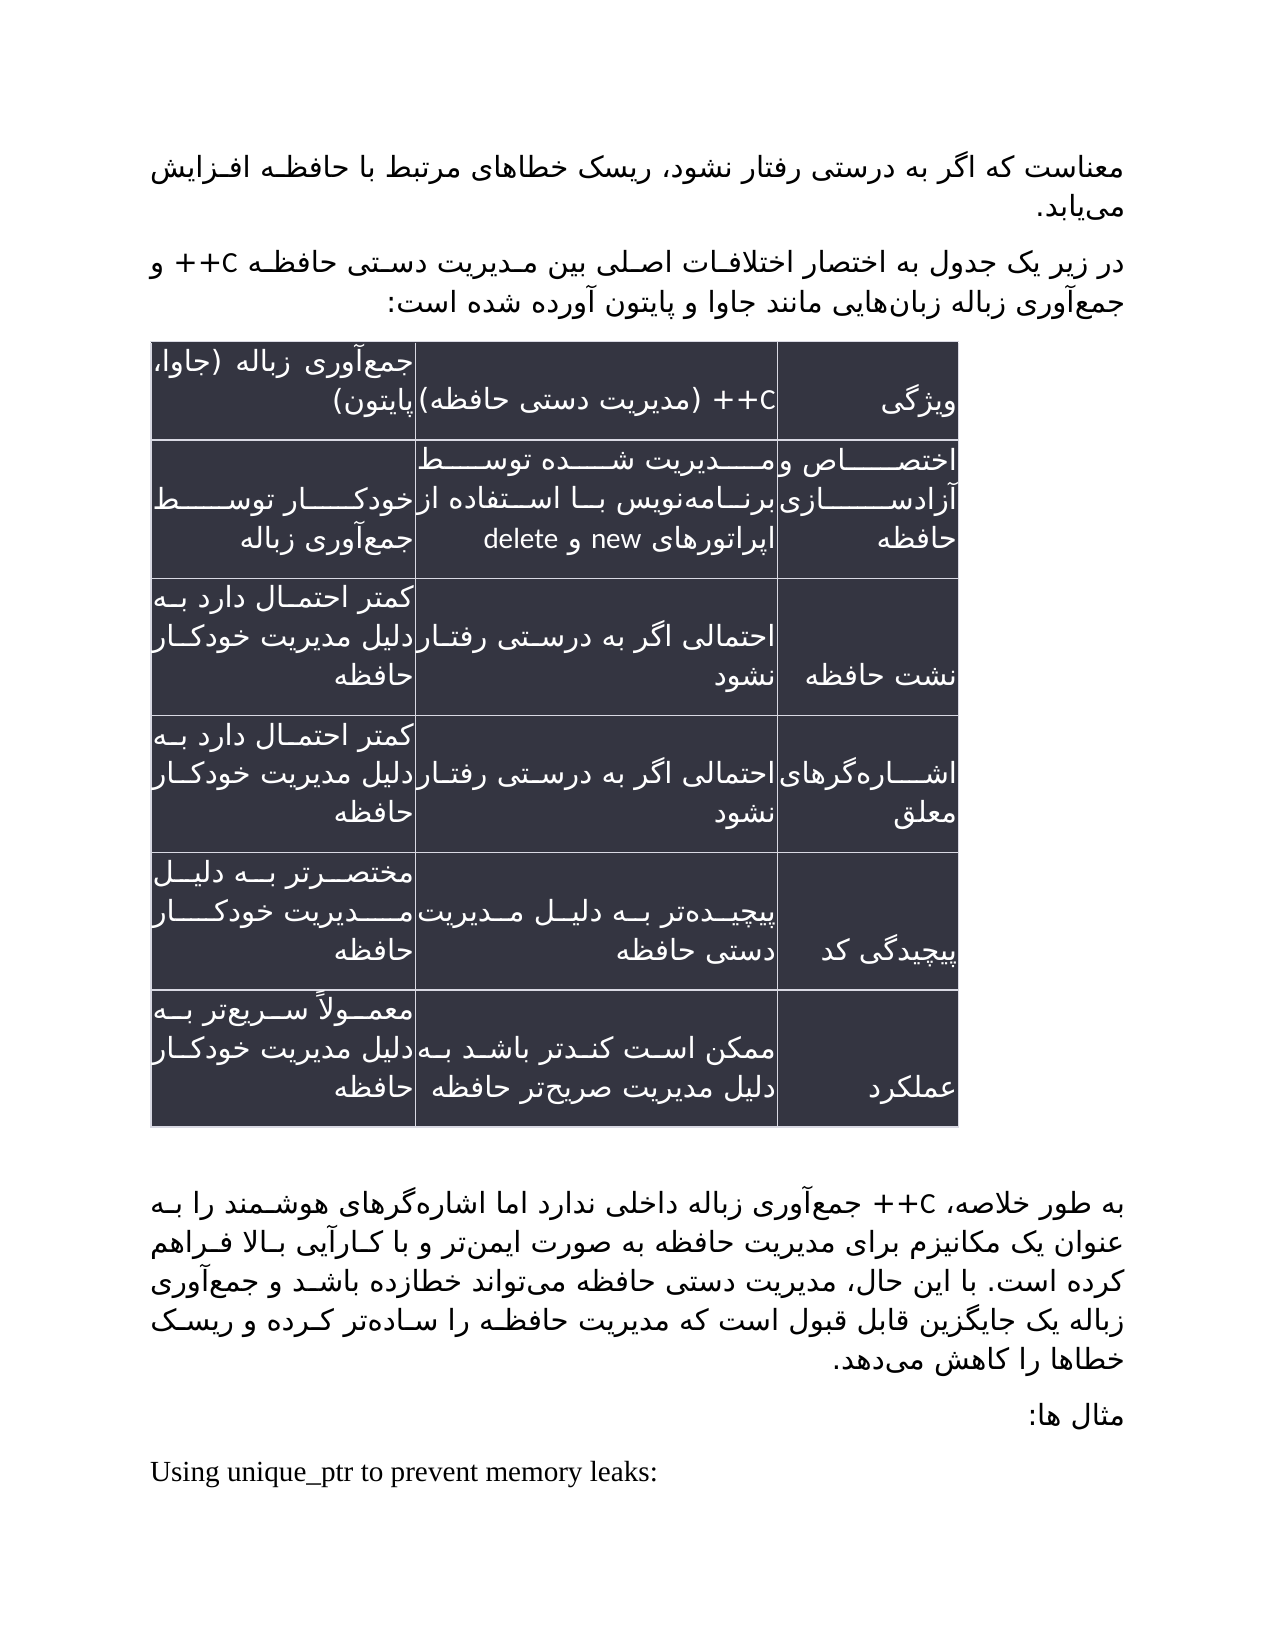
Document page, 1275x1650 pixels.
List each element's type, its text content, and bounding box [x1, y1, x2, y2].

table_cell پیچیده‌تر به دلیل مدیریت دستی حافظه [416, 853, 777, 989]
table_header C++ (مدیریت دستی حافظه) [416, 342, 777, 439]
table_cell پیچیدگی کد [778, 853, 958, 989]
text در زیر یک جدول به اختصار اختلافات اصلی بین مدیریت دستی حافظه C++ و جمع‌آوری زباله زبان‌هایی مانند جاوا و پایتون آورده شده است: [150, 244, 1125, 319]
table_cell ممکن است کندتر باشد به دلیل مدیریت صریح‌تر حافظه [416, 991, 777, 1126]
table_cell عملکرد [778, 991, 958, 1126]
table_cell احتمالی اگر به درستی رفتار نشود [416, 716, 777, 852]
table_cell خودکار توسط جمع‌آوری زباله [152, 441, 415, 578]
table_cell کمتر احتمال دارد به دلیل مدیریت خودکار حافظه [152, 579, 415, 715]
table_cell معمولاً سریع‌تر به دلیل مدیریت خودکار حافظه [152, 991, 415, 1126]
table_cell نشت حافظه [778, 579, 958, 715]
table_cell احتمالی اگر به درستی رفتار نشود [416, 579, 777, 715]
table_cell مختصرتر به دلیل مدیریت خودکار حافظه [152, 853, 415, 989]
text Using unique_ptr to prevent memory leaks: [150, 1454, 1125, 1487]
table_cell اشاره‌گرهای معلق [778, 716, 958, 852]
table_cell کمتر احتمال دارد به دلیل مدیریت خودکار حافظه [152, 716, 415, 852]
text مثال ها: [150, 1398, 1125, 1432]
table_header جمع‌آوری زباله (جاوا، پایتون) [152, 342, 415, 439]
text به طور خلاصه، C++ جمع‌آوری زباله داخلی ندارد اما اشاره‌گرهای هوشمند را به عنوان یک مکانیزم برای مدیریت حافظه به صورت ایمن‌تر و با کارآیی بالا فراهم کرده است. با این حال، مدیریت دستی حافظه می‌تواند خطازده باشد و جمع‌آوری زباله یک جایگزین قابل قبول است که مدیریت حافظه را ساده‌تر کرده و ریسک خطاها را کاهش می‌دهد. [150, 1185, 1125, 1377]
table_cell مدیریت شده توسط برنامه‌نویس با استفاده از اپراتورهای new و delete [416, 441, 777, 578]
table_cell اختصاص و آزاد‌سازی حافظه [778, 441, 958, 578]
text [150, 150, 1125, 223]
table_header ویژگی [778, 342, 958, 439]
